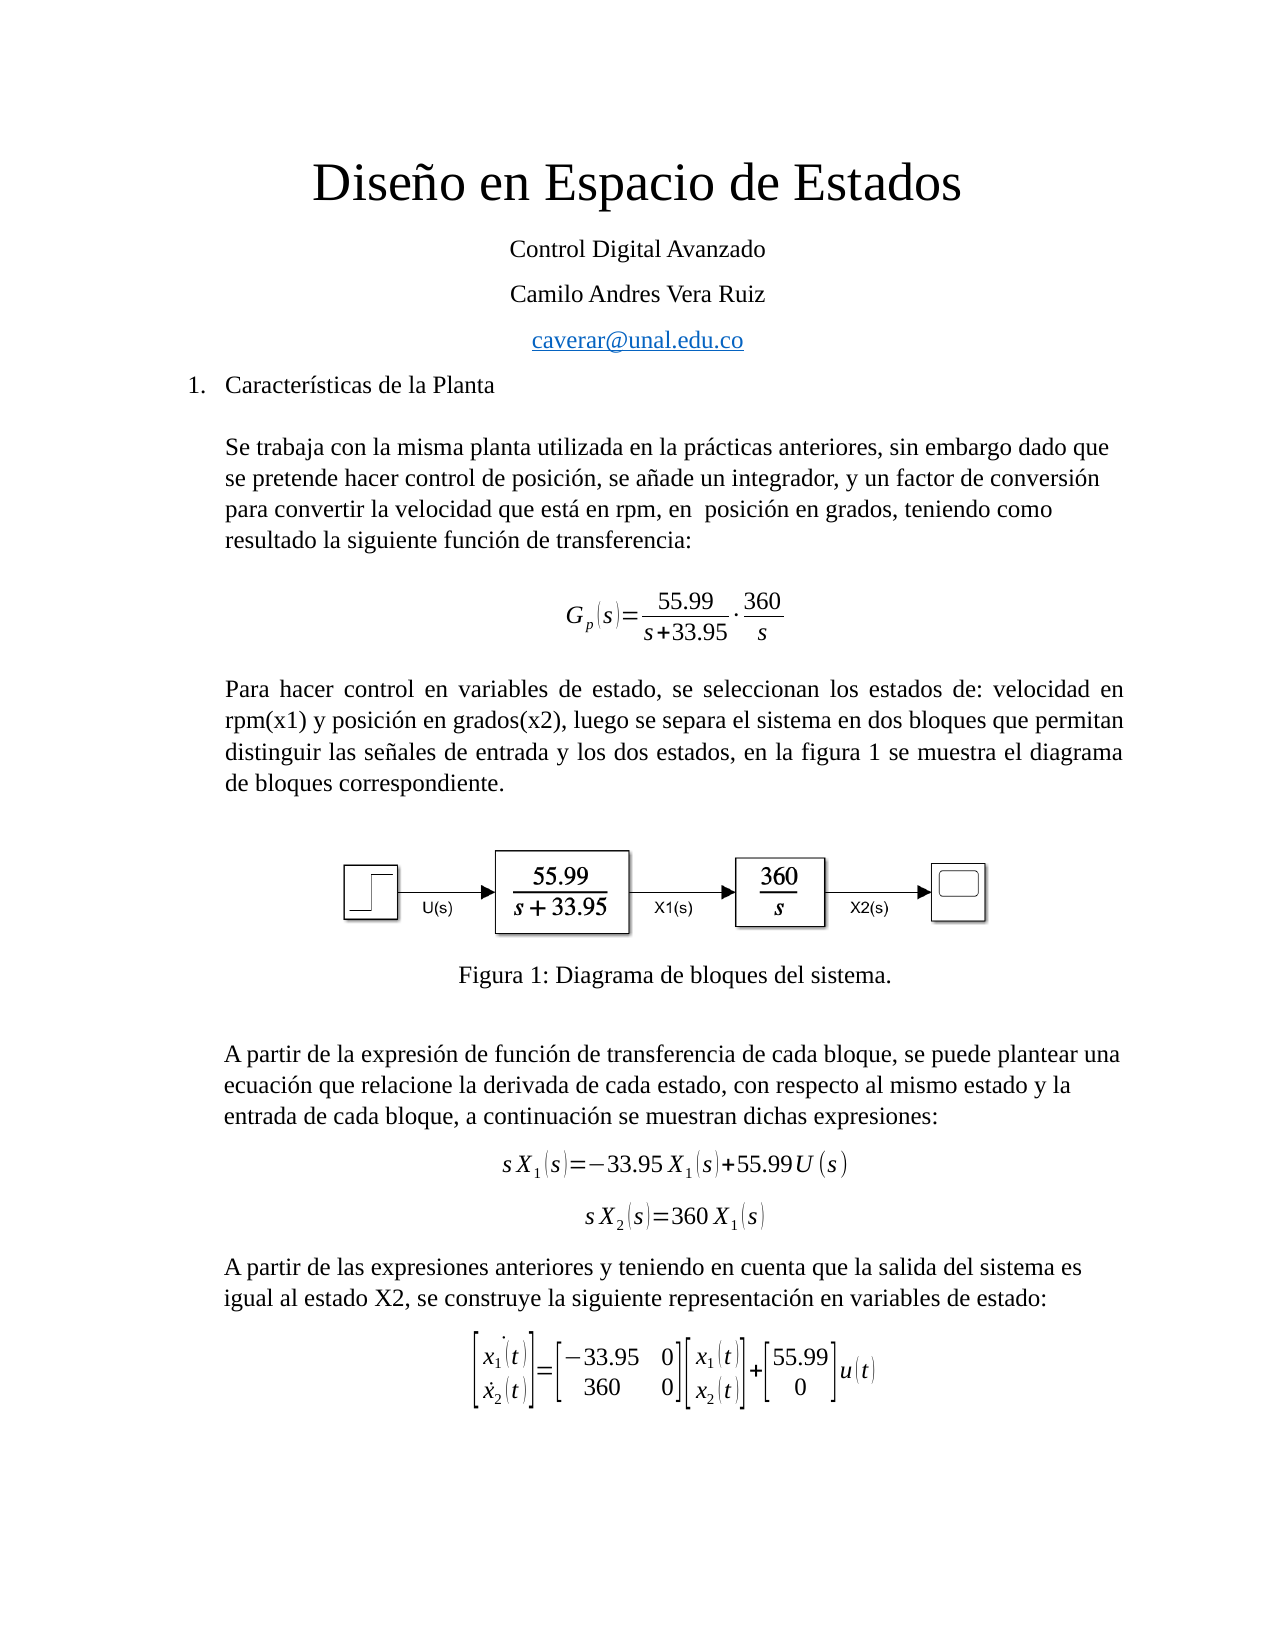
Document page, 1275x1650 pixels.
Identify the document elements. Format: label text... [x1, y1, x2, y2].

list Figura 1: Diagrama de bloques del sistema. [225, 961, 1125, 989]
text Camilo Andres Vera Ruiz [150, 279, 1125, 308]
list Se trabaja con la misma planta utilizada en la prácticas anteriores, sin embargo dado que se pretende hacer control de posición, se añade un integrador, y un factor de conversión para convertir la velocidad que está en rpm, en posición en grados, teniendo como resultado la siguiente función de transferencia: [225, 432, 1125, 554]
text Control Digital Avanzado [150, 234, 1125, 263]
text Diseño en Espacio de Estados [150, 150, 1125, 212]
picture [329, 829, 1021, 959]
list Características de la Planta [187, 370, 1125, 399]
text A partir de las expresiones anteriores y teniendo en cuenta que la salida del sistema es igual al estado X2, se construye la siguiente representación en variables de estado: [223, 1252, 1125, 1312]
list Para hacer control en variables de estado, se seleccionan los estados de: velocidad en rpm(x1) y posición en grados(x2), luego se separa el sistema en dos bloques que permitan distinguir las señales de entrada y los dos estados, en la figura 1 se muestra el diagrama de bloques correspondiente. [225, 674, 1125, 796]
text caverar@unal.edu.co [150, 325, 1125, 353]
text A partir de la expresión de función de transferencia de cada bloque, se puede plantear una ecuación que relacione la derivada de cada estado, con respecto al mismo estado y la entrada de cada bloque, a continuación se muestran dichas expresiones: [223, 1039, 1125, 1130]
